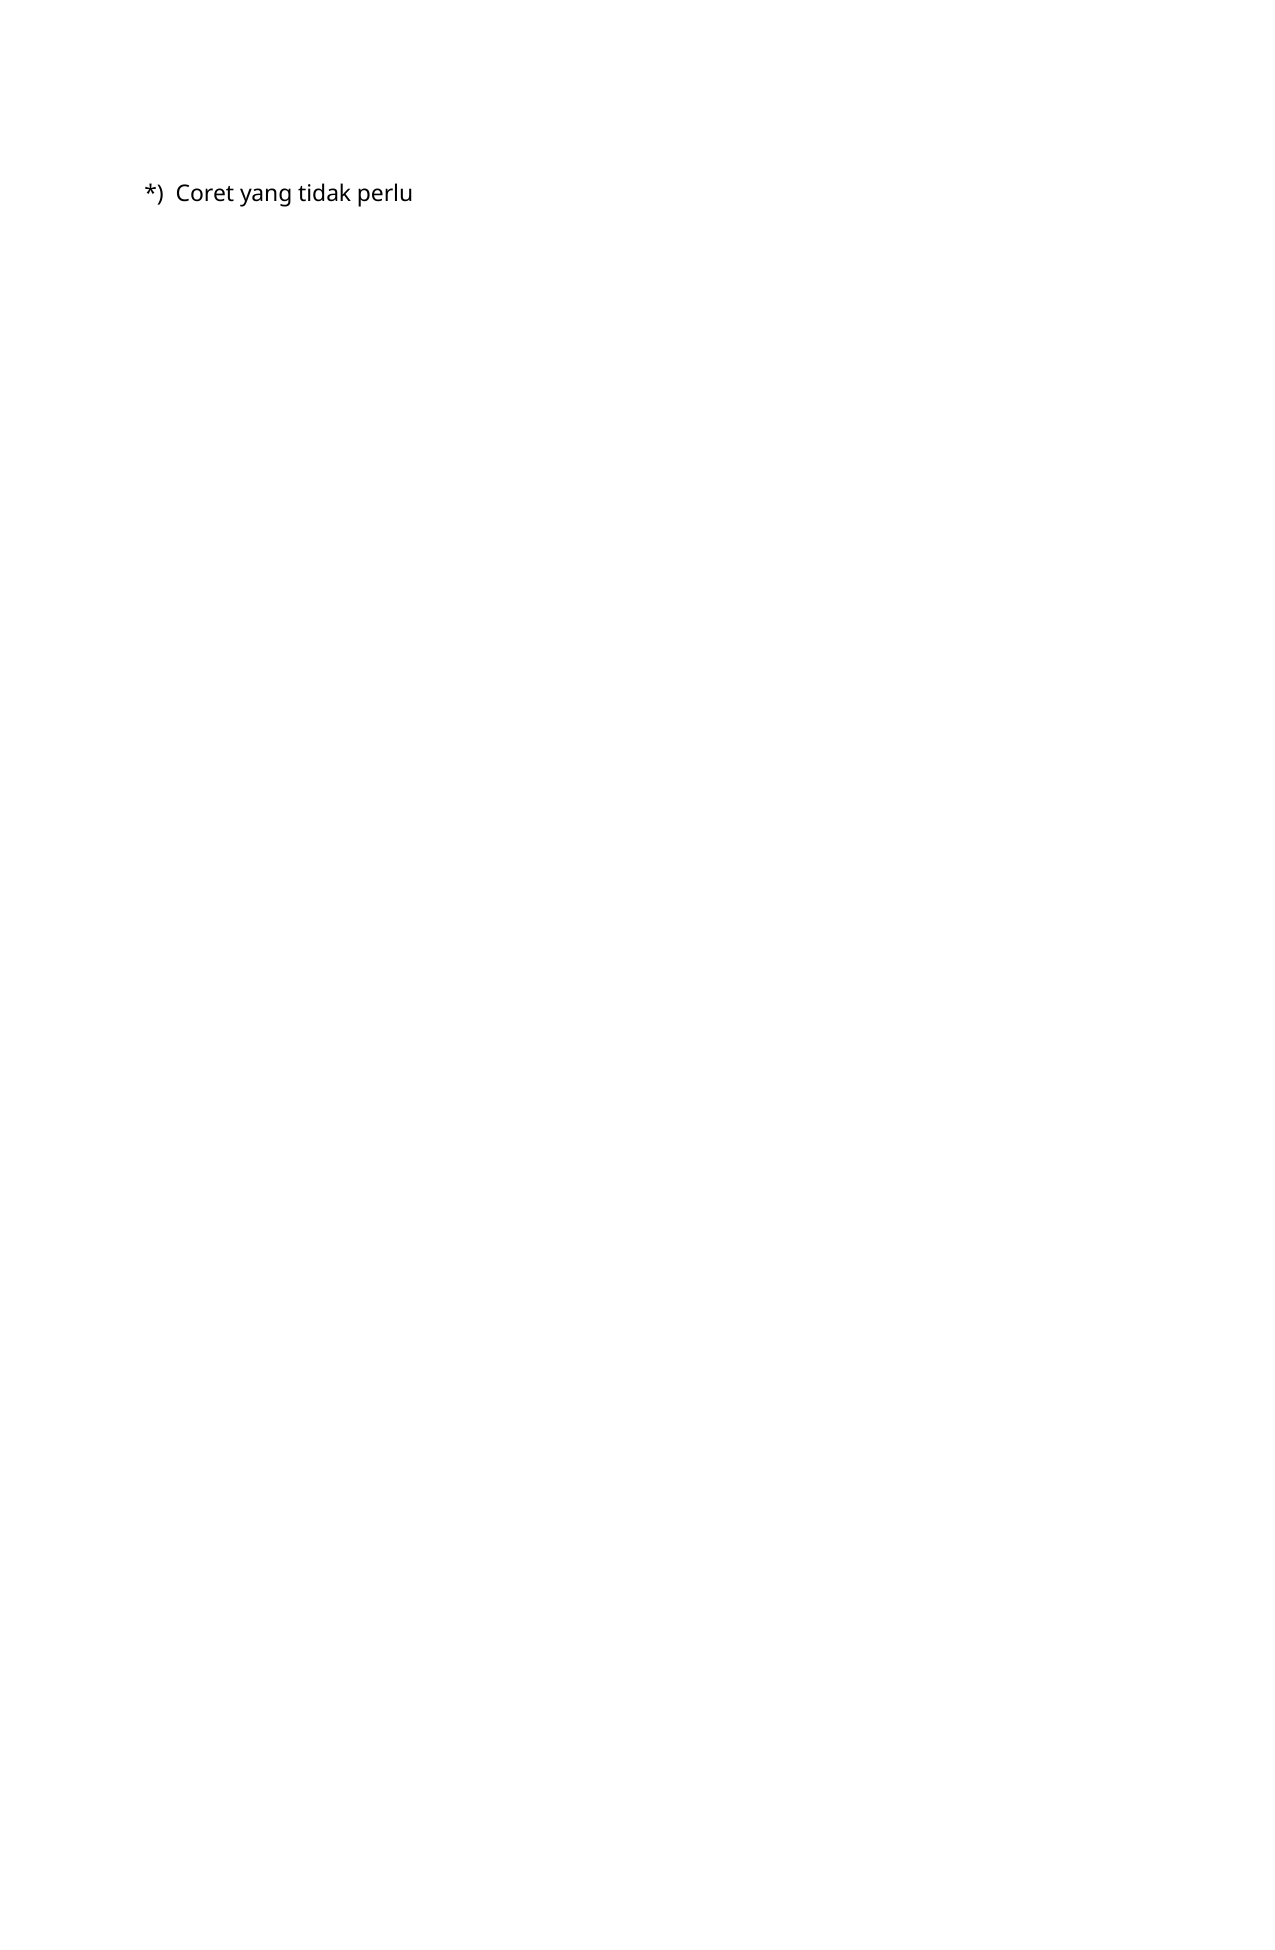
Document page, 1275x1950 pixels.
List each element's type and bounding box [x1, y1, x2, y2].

table_header [133, 177, 1181, 242]
